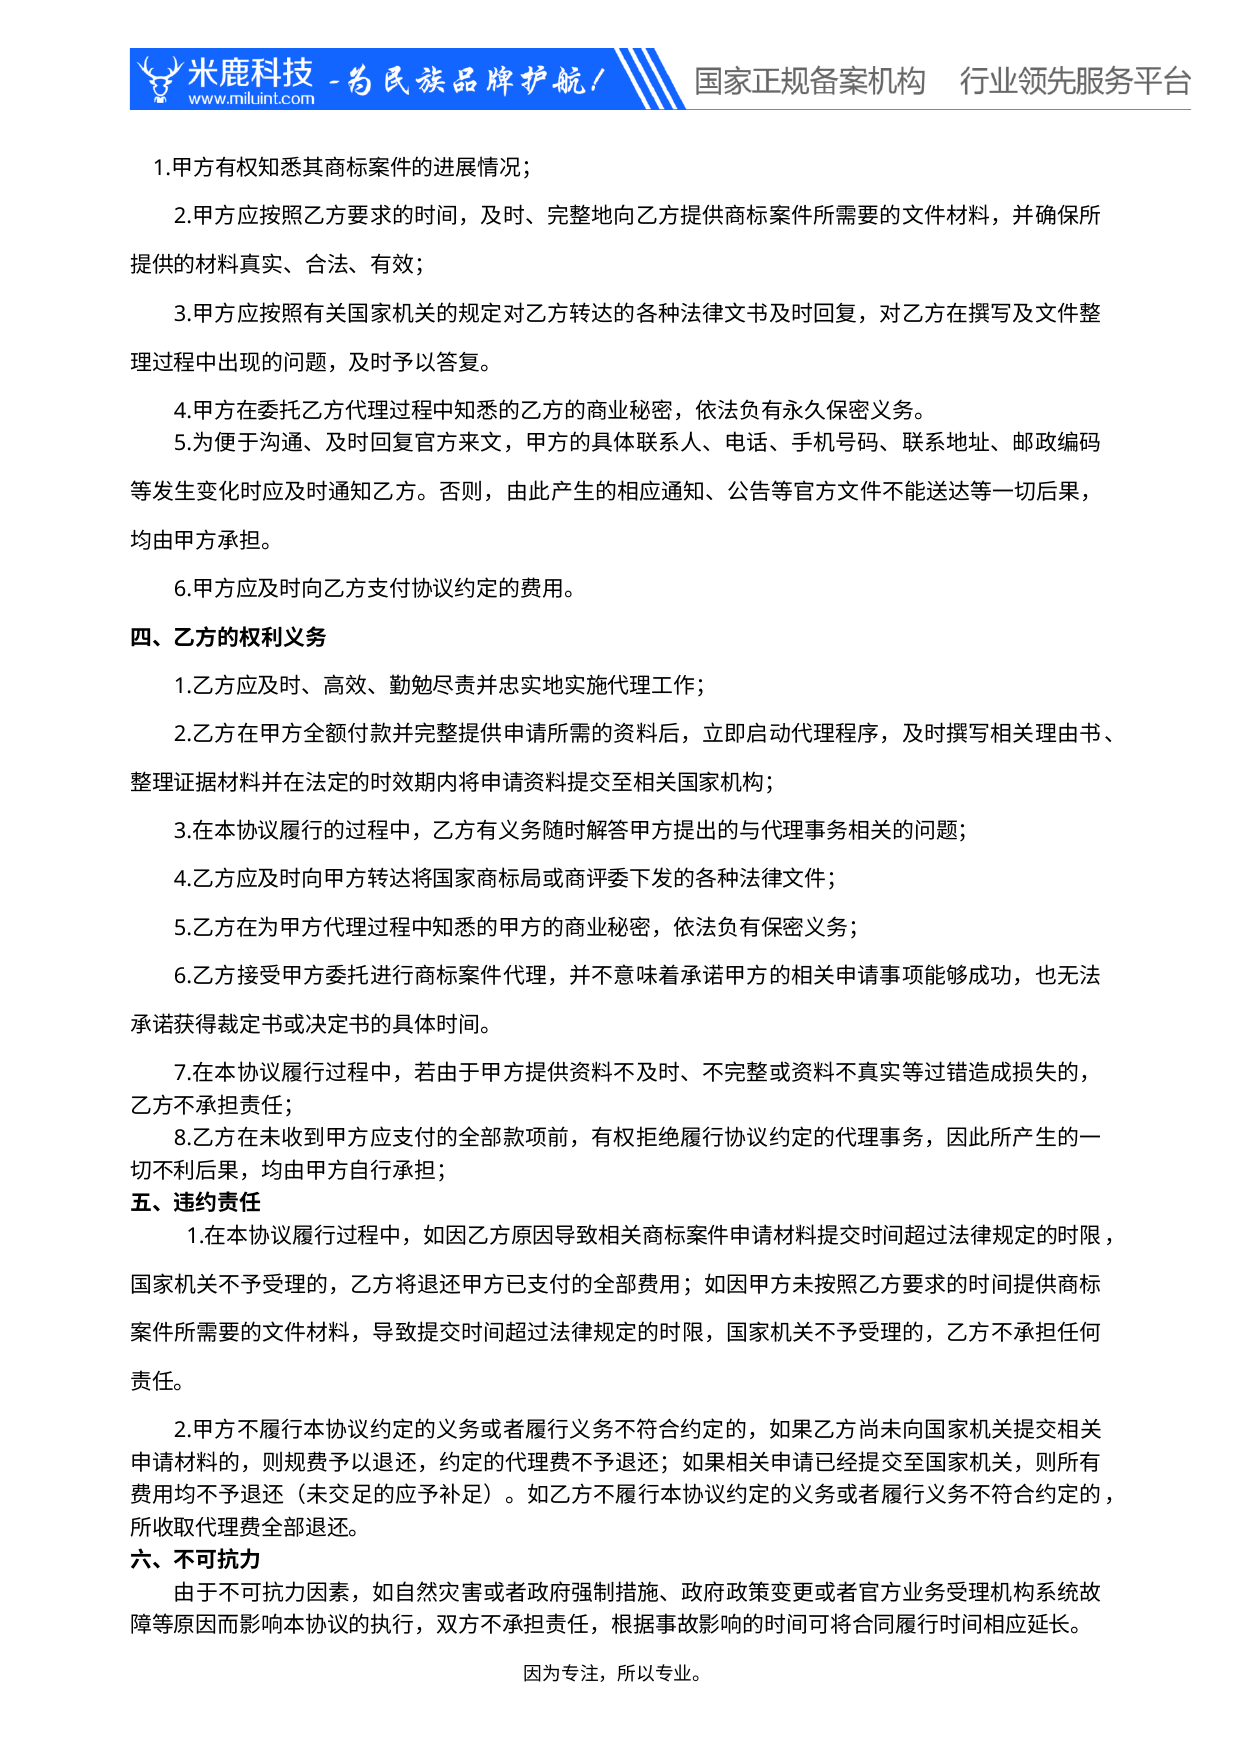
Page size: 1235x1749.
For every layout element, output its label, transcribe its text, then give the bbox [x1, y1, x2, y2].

text 3.甲方应按照有关国家机关的规定对乙方转达的各种法律文书及时回复，对乙方在撰写及文件整理过程中出现的问题，及时予以答复。 [130, 295, 1104, 377]
text 2.乙方在甲方全额付款并完整提供申请所需的资料后，立即启动代理程序，及时撰写相关理由书、整理证据材料并在法定的时效期内将申请资料提交至相关国家机构； [130, 716, 1104, 797]
text 3.在本协议履行的过程中，乙方有义务随时解答甲方提出的与代理事务相关的问题； [130, 813, 1104, 845]
text 7.在本协议履行过程中，若由于甲方提供资料不及时、不完整或资料不真实等过错造成损失的，乙方不承担责任； [130, 1055, 1104, 1120]
text 6.乙方接受甲方委托进行商标案件代理，并不意味着承诺甲方的相关申请事项能够成功，也无法承诺获得裁定书或决定书的具体时间。 [130, 958, 1104, 1039]
text 6.甲方应及时向乙方支付协议约定的费用。 [130, 571, 1104, 603]
text 2.甲方不履行本协议约定的义务或者履行义务不符合约定的，如果乙方尚未向国家机关提交相关申请材料的，则规费予以退还，约定的代理费不予退还；如果相关申请已经提交至国家机关，则所有费用均不予退还（未交足的应予补足）。如乙方不履行本协议约定的义务或者履行义务不符合约定的，所收取代理费全部退还。 [130, 1412, 1104, 1542]
text 2.甲方应按照乙方要求的时间，及时、完整地向乙方提供商标案件所需要的文件材料，并确保所提供的材料真实、合法、有效； [130, 198, 1104, 279]
text 1.乙方应及时、高效、勤勉尽责并忠实地实施代理工作； [130, 667, 1104, 700]
text 5.乙方在为甲方代理过程中知悉的甲方的商业秘密，依法负有保密义务； [130, 909, 1104, 942]
text 8.乙方在未收到甲方应支付的全部款项前，有权拒绝履行协议约定的代理事务，因此所产生的一切不利后果，均由甲方自行承担； [130, 1120, 1104, 1185]
text 四、乙方的权利义务 [130, 619, 1104, 652]
text 1.甲方有权知悉其商标案件的进展情况； [130, 150, 1104, 182]
text 1.在本协议履行过程中，如因乙方原因导致相关商标案件申请材料提交时间超过法律规定的时限，国家机关不予受理的，乙方将退还甲方已支付的全部费用；如因甲方未按照乙方要求的时间提供商标案件所需要的文件材料，导致提交时间超过法律规定的时限，国家机关不予受理的，乙方不承担任何责任。 [130, 1217, 1104, 1396]
text 六、不可抗力 [130, 1542, 1104, 1574]
picture [129, 48, 1192, 110]
text 4.甲方在委托乙方代理过程中知悉的乙方的商业秘密，依法负有永久保密义务。 [130, 392, 1104, 425]
text 4.乙方应及时向甲方转达将国家商标局或商评委下发的各种法律文件； [130, 861, 1104, 894]
text 5.为便于沟通、及时回复官方来文，甲方的具体联系人、电话、手机号码、联系地址、邮政编码等发生变化时应及时通知乙方。否则，由此产生的相应通知、公告等官方文件不能送达等一切后果，均由甲方承担。 [130, 425, 1104, 555]
text 五、违约责任 [130, 1185, 1104, 1217]
text 由于不可抗力因素，如自然灾害或者政府强制措施、政府政策变更或者官方业务受理机构系统故障等原因而影响本协议的执行，双方不承担责任，根据事故影响的时间可将合同履行时间相应延长。 [130, 1574, 1104, 1639]
